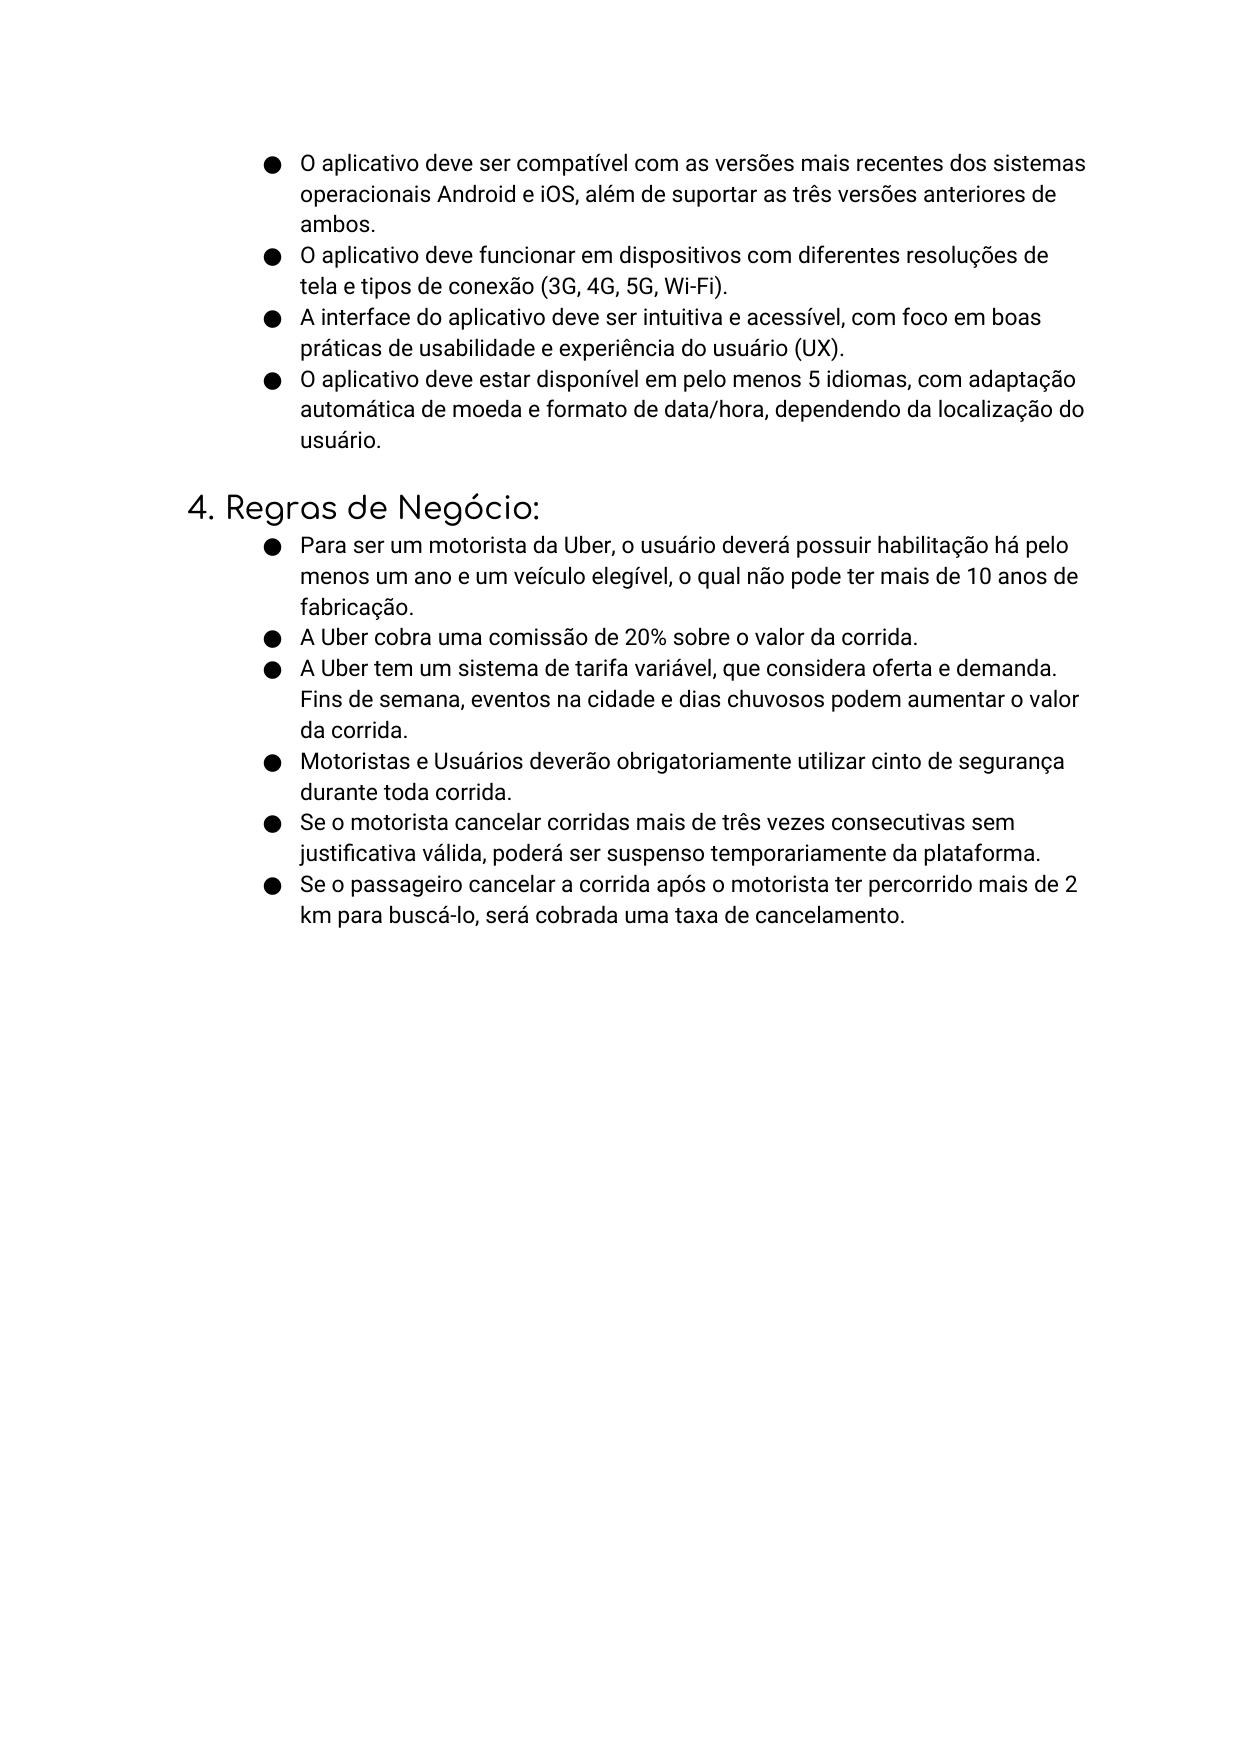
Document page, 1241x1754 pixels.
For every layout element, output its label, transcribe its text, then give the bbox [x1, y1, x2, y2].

list O aplicativo deve estar disponível em pelo menos 5 idiomas, com adaptação automática de moeda e formato de data/hora, dependendo da localização do usuário. [262, 366, 1090, 454]
list Motoristas e Usuários deverão obrigatoriamente utilizar cinto de segurança durante toda corrida. [262, 748, 1090, 806]
list O aplicativo deve funcionar em dispositivos com diferentes resoluções de tela e tipos de conexão (3G, 4G, 5G, Wi-Fi). [262, 242, 1090, 300]
list O aplicativo deve ser compatível com as versões mais recentes dos sistemas operacionais Android e iOS, além de suportar as três versões anteriores de ambos. [262, 150, 1090, 238]
list Se o passageiro cancelar a corrida após o motorista ter percorrido mais de 2 km para buscá-lo, será cobrada uma taxa de cancelamento. [262, 871, 1090, 929]
list A interface do aplicativo deve ser intuitiva e acessível, com foco em boas práticas de usabilidade e experiência do usuário (UX). [262, 304, 1090, 362]
list Para ser um motorista da Uber, o usuário deverá possuir habilitação há pelo menos um ano e um veículo elegível, o qual não pode ter mais de 10 anos de fabricação. [262, 532, 1090, 621]
list Regras de Negócio: [187, 492, 1090, 527]
list Se o motorista cancelar corridas mais de três vezes consecutivas sem justificativa válida, poderá ser suspenso temporariamente da plataforma. [262, 809, 1090, 867]
list A Uber tem um sistema de tarifa variável, que considera oferta e demanda. Fins de semana, eventos na cidade e dias chuvosos podem aumentar o valor da corrida. [262, 655, 1090, 744]
list A Uber cobra uma comissão de 20% sobre o valor da corrida. [262, 624, 1090, 651]
